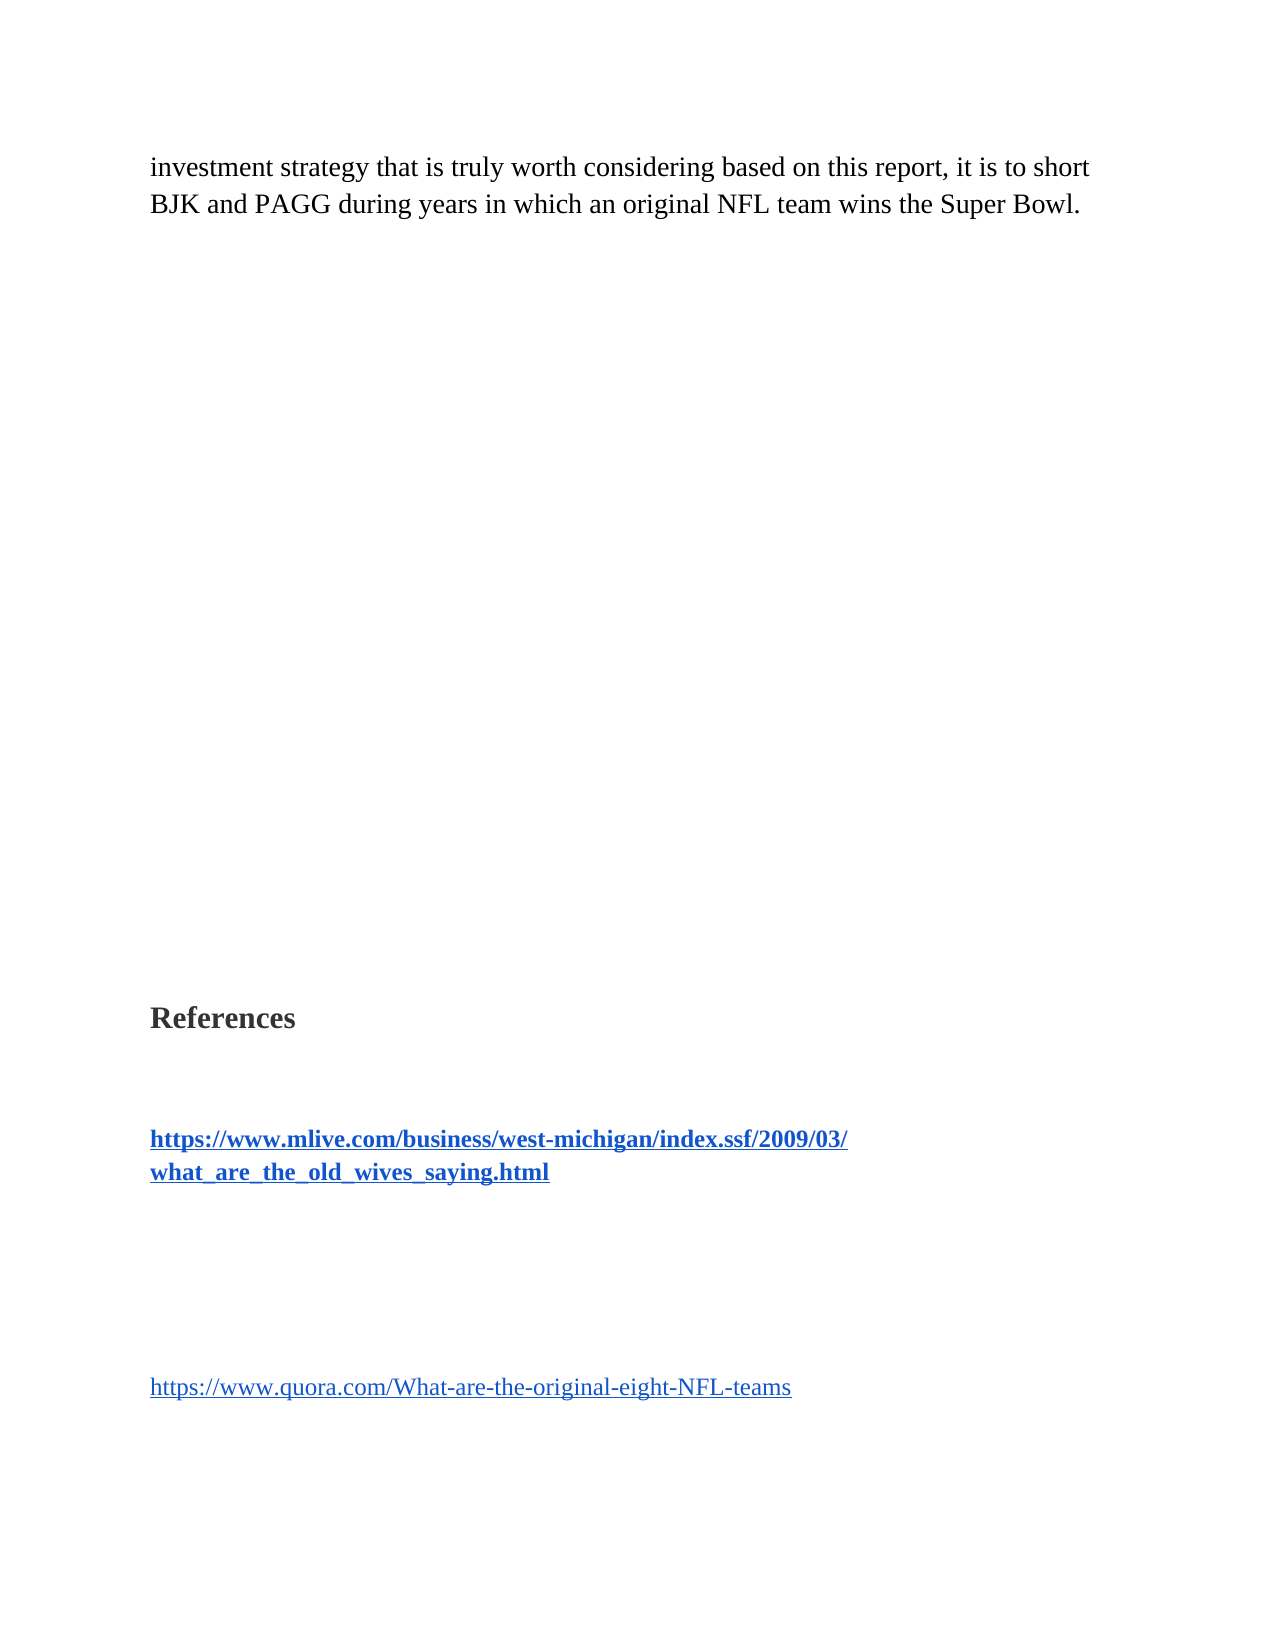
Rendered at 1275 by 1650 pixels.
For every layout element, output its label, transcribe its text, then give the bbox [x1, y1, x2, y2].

text https://www.mlive.com/business/west-michigan/index.ssf/2009/03/what_are_the_old_wives_saying.html [150, 1124, 1125, 1185]
text References [150, 999, 1125, 1035]
text https://www.quora.com/What-are-the-original-eight-NFL-teams [150, 1372, 1125, 1401]
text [150, 150, 1125, 219]
